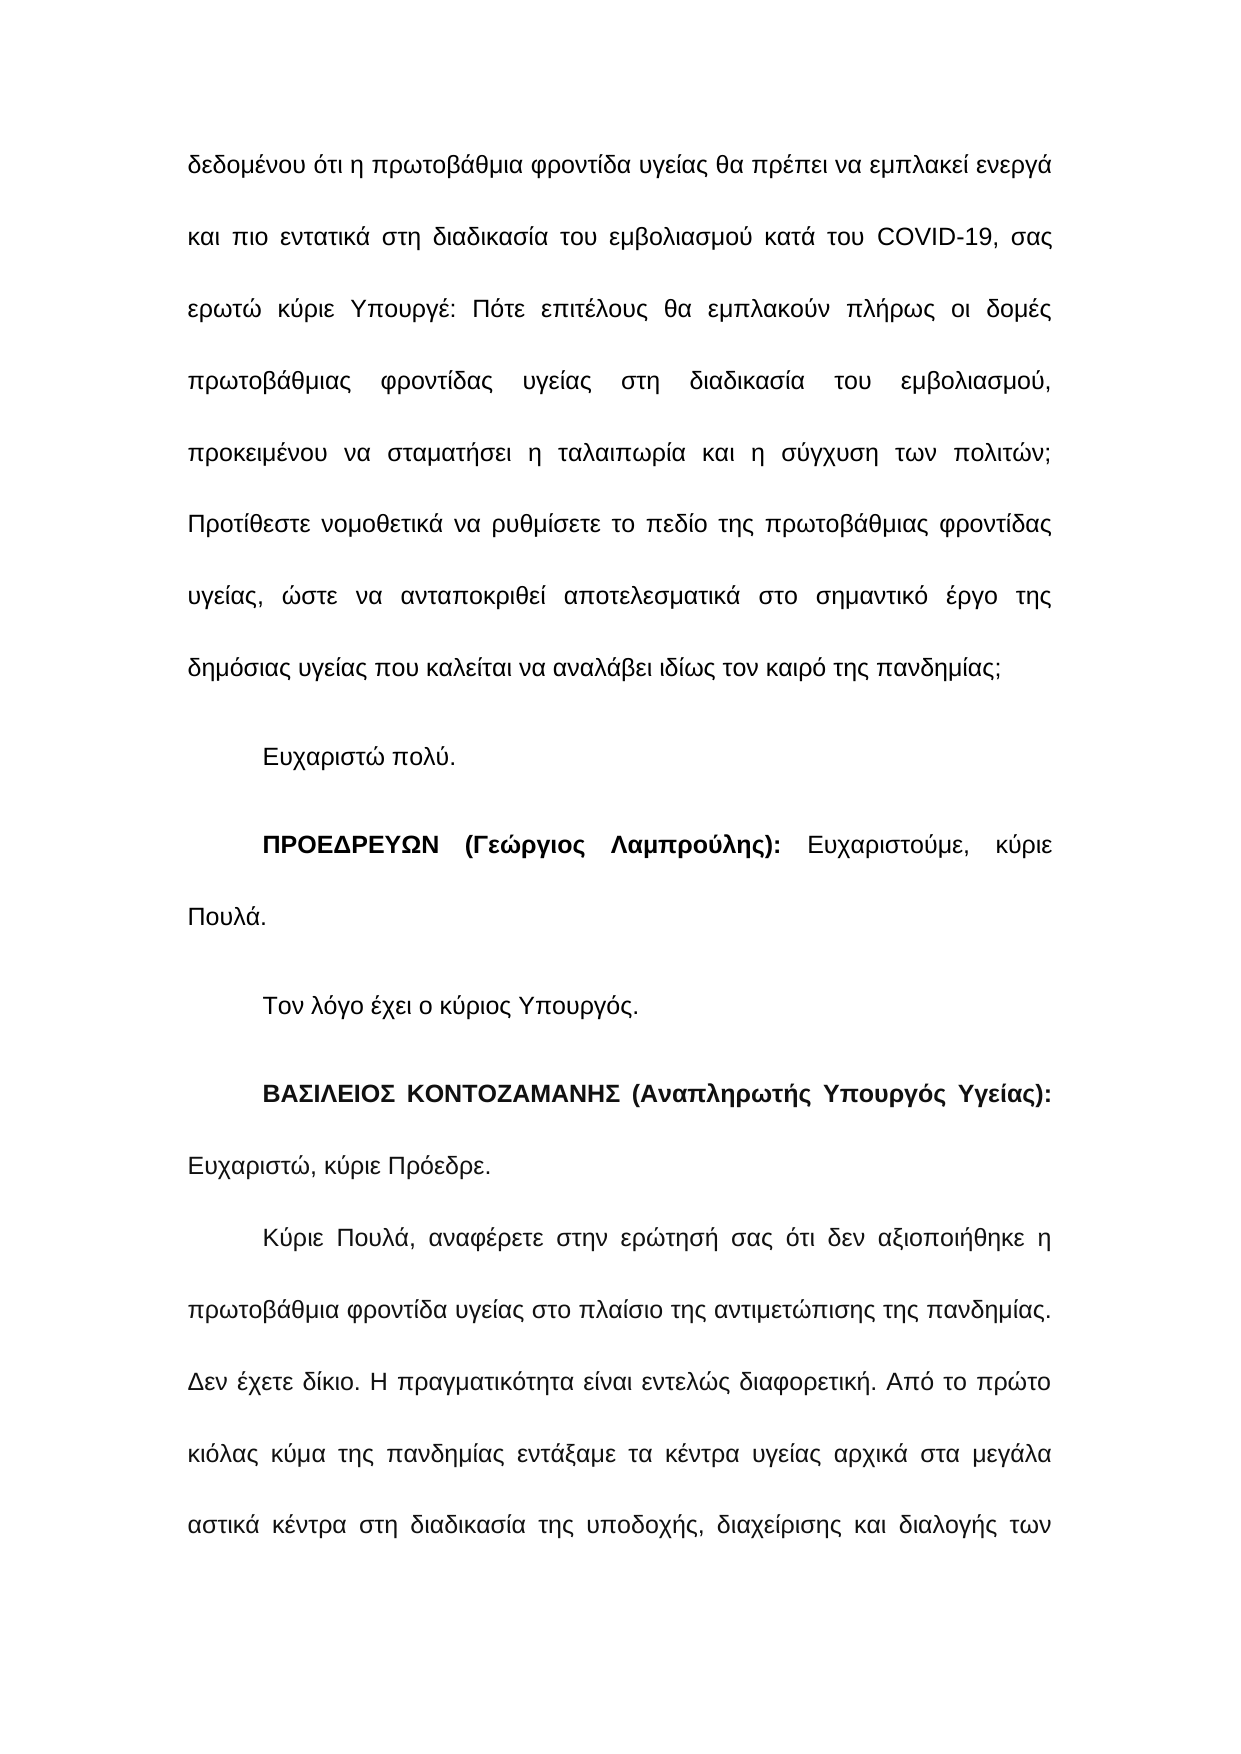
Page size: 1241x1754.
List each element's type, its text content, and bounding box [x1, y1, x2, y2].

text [187, 150, 1053, 682]
text ΠΡΟΕΔΡΕΥΩΝ (Γεώργιος Λαμπρούλης): Ευχαριστούμε, κύριε Πουλά. [187, 830, 1053, 931]
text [187, 1223, 1053, 1539]
text Τον λόγο έχει ο κύριος Υπουργός. [187, 991, 1053, 1019]
text ΒΑΣΙΛΕΙΟΣ ΚΟΝΤΟΖΑΜΑΝΗΣ (Αναπληρωτής Υπουργός Υγείας): Ευχαριστώ, κύριε Πρόεδρε. [187, 1079, 1053, 1180]
text Ευχαριστώ πολύ. [187, 742, 1053, 770]
